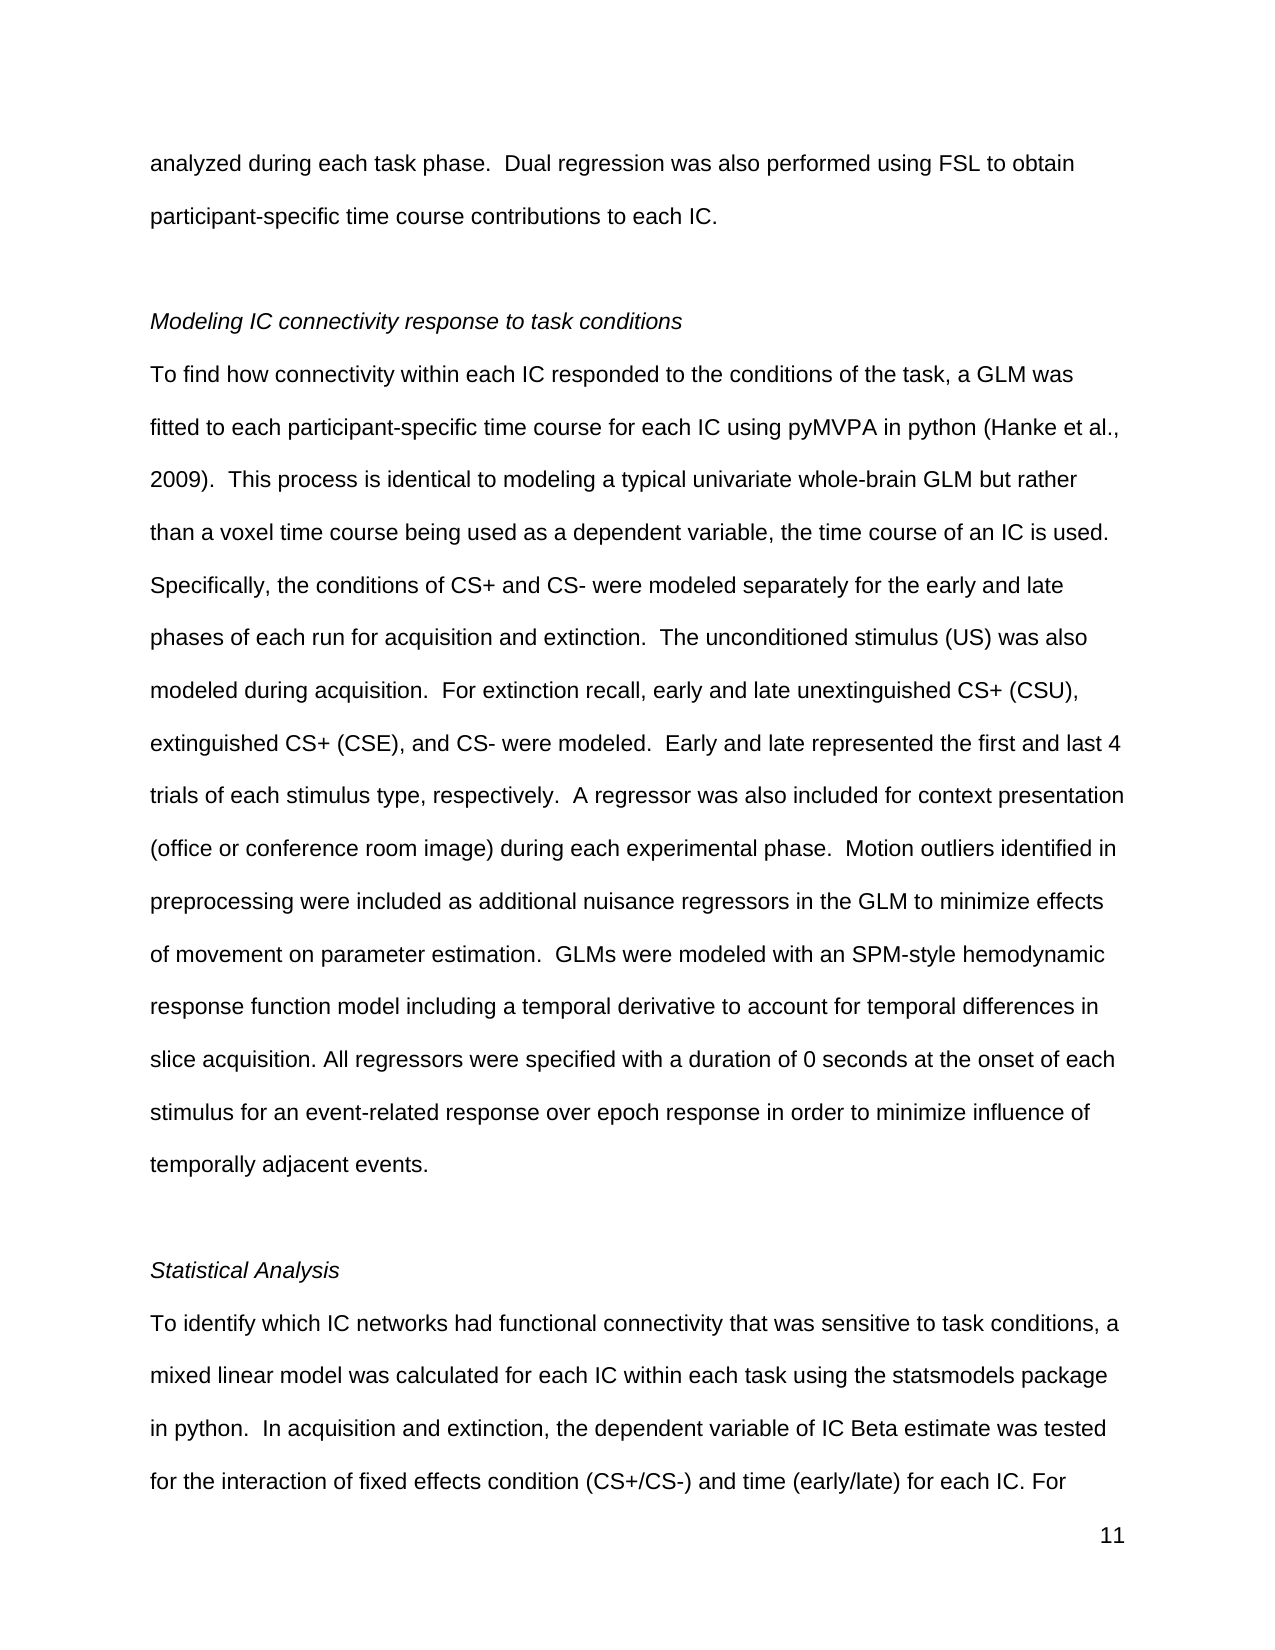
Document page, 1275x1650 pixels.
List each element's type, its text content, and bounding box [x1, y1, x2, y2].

text To find how connectivity within each IC responded to the conditions of the task, a GLM was fitted to each participant-specific time course for each IC using pyMVPA in python (Hanke et al., 2009). This process is identical to modeling a typical univariate whole-brain GLM but rather than a voxel time course being used as a dependent variable, the time course of an IC is used. Specifically, the conditions of CS+ and CS- were modeled separately for the early and late phases of each run for acquisition and extinction. The unconditioned stimulus (US) was also modeled during acquisition. For extinction recall, early and late unextinguished CS+ (CSU), extinguished CS+ (CSE), and CS- were modeled. Early and late represented the first and last 4 trials of each stimulus type, respectively. A regressor was also included for context presentation (office or conference room image) during each experimental phase. Motion outliers identified in preprocessing were included as additional nuisance regressors in the GLM to minimize effects of movement on parameter estimation. GLMs were modeled with an SPM-style hemodynamic response function model including a temporal derivative to account for temporal differences in slice acquisition. All regressors were specified with a duration of 0 seconds at the onset of each stimulus for an event-related response over epoch response in order to minimize influence of temporally adjacent events. [150, 361, 1125, 1178]
text Statistical Analysis [150, 1257, 1125, 1283]
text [150, 150, 1125, 229]
text Modeling IC connectivity response to task conditions [150, 308, 1125, 334]
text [150, 1309, 1125, 1494]
